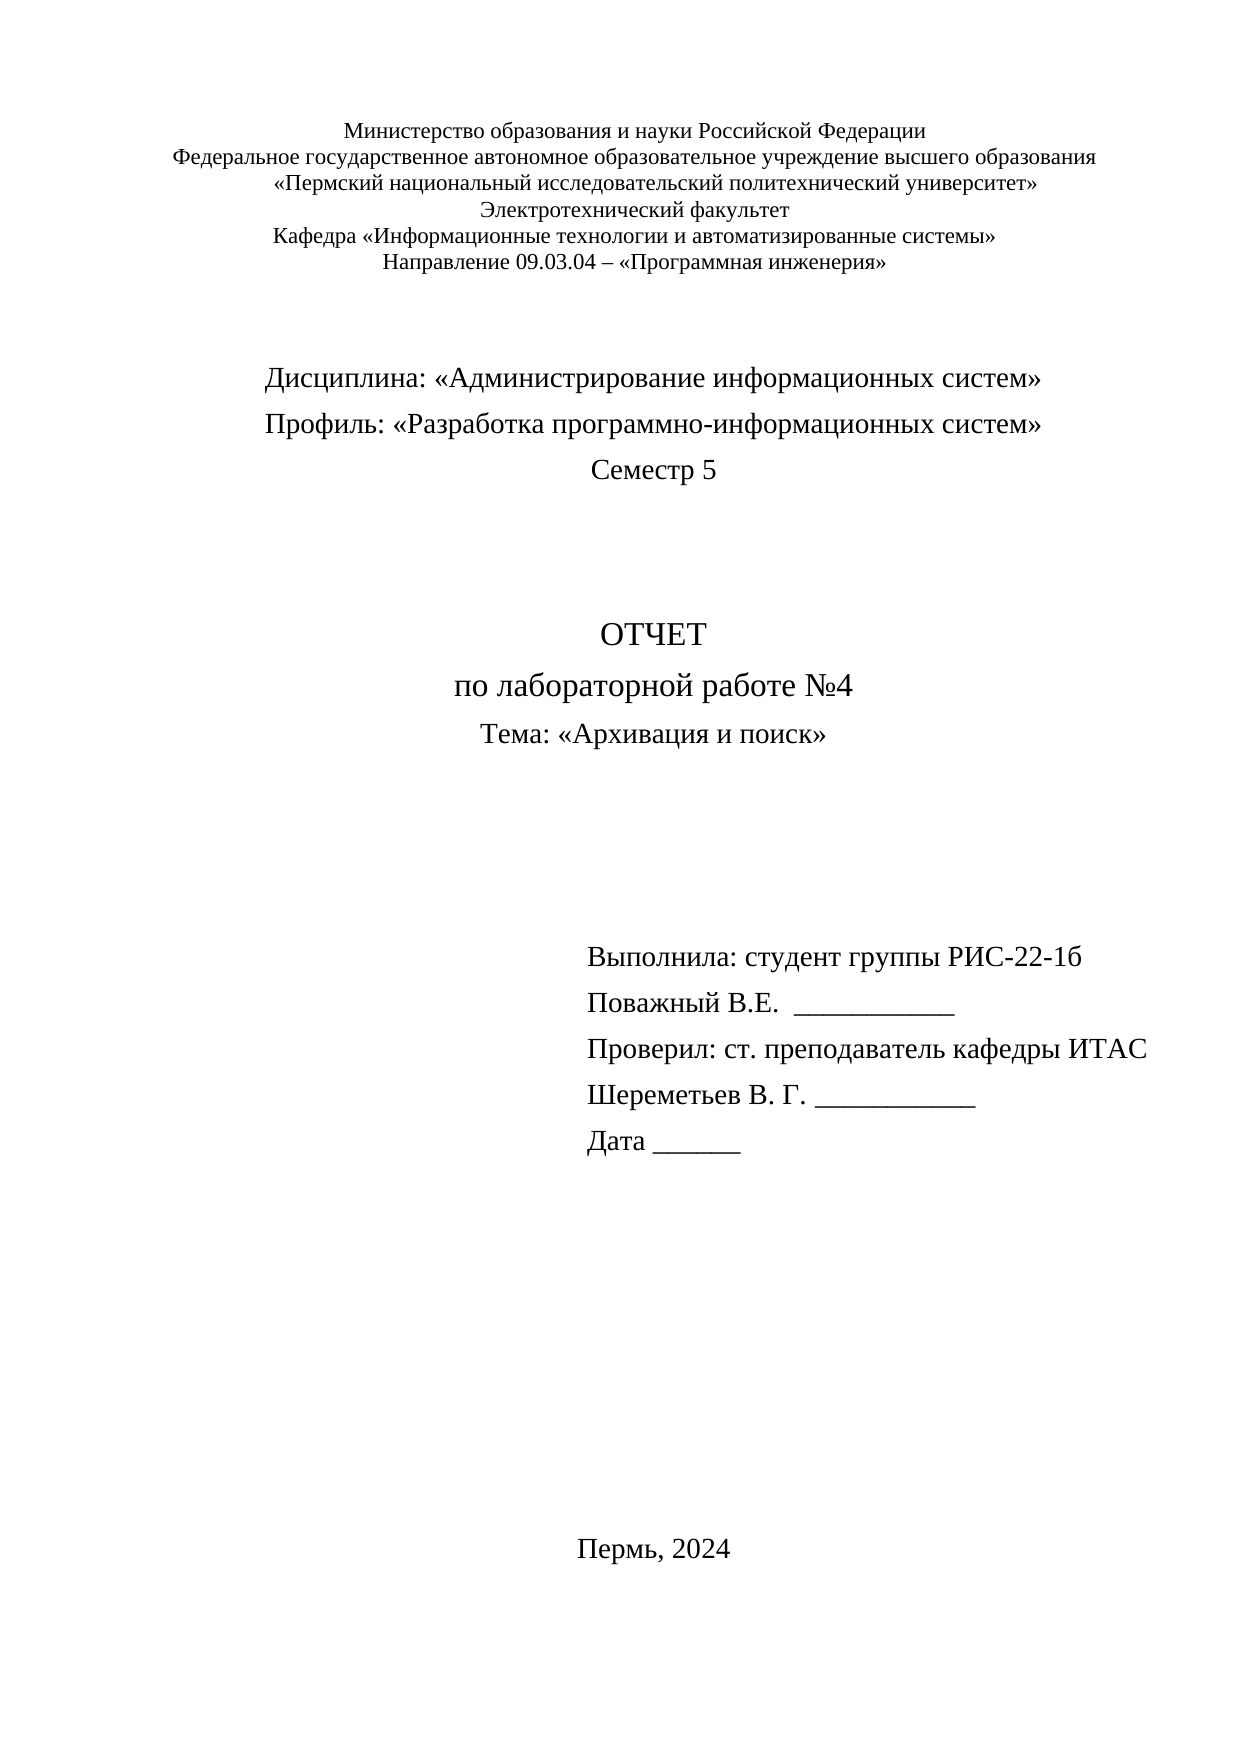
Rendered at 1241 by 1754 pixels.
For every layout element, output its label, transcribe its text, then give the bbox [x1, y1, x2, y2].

text по лабораторной работе №4 [144, 665, 1163, 703]
text Дисциплина: «Администрирование информационных систем» [144, 360, 1163, 393]
text Дата ______ [587, 1123, 1163, 1157]
text Проверил: ст. преподаватель кафедры ИТАС [587, 1031, 1163, 1065]
text Профиль: «Разработка программно-информационных систем» [144, 406, 1163, 439]
text Выполнила: студент группы РИС-22-1б [587, 939, 1163, 973]
text Министерство образования и науки Российской Федерации [144, 117, 1126, 143]
text Пермь, 2024 [144, 1532, 1163, 1565]
text Федеральное государственное автономное образовательное учреждение высшего образования [144, 143, 1126, 169]
text Поважный В.Е. ___________ [587, 985, 1163, 1019]
text Шереметьев В. Г. ___________ [587, 1077, 1163, 1111]
text Электротехнический факультет [144, 196, 1126, 222]
text Кафедра «Информационные технологии и автоматизированные системы» [144, 222, 1126, 248]
text ОТЧЕТ [144, 614, 1163, 653]
text Направление 09.03.04 – «Программная инженерия» [144, 248, 1126, 275]
text Семестр 5 [144, 452, 1163, 485]
text Тема: «Архивация и поиск» [144, 716, 1163, 749]
text «Пермский национальный исследовательский политехнический университет» [144, 169, 1163, 196]
